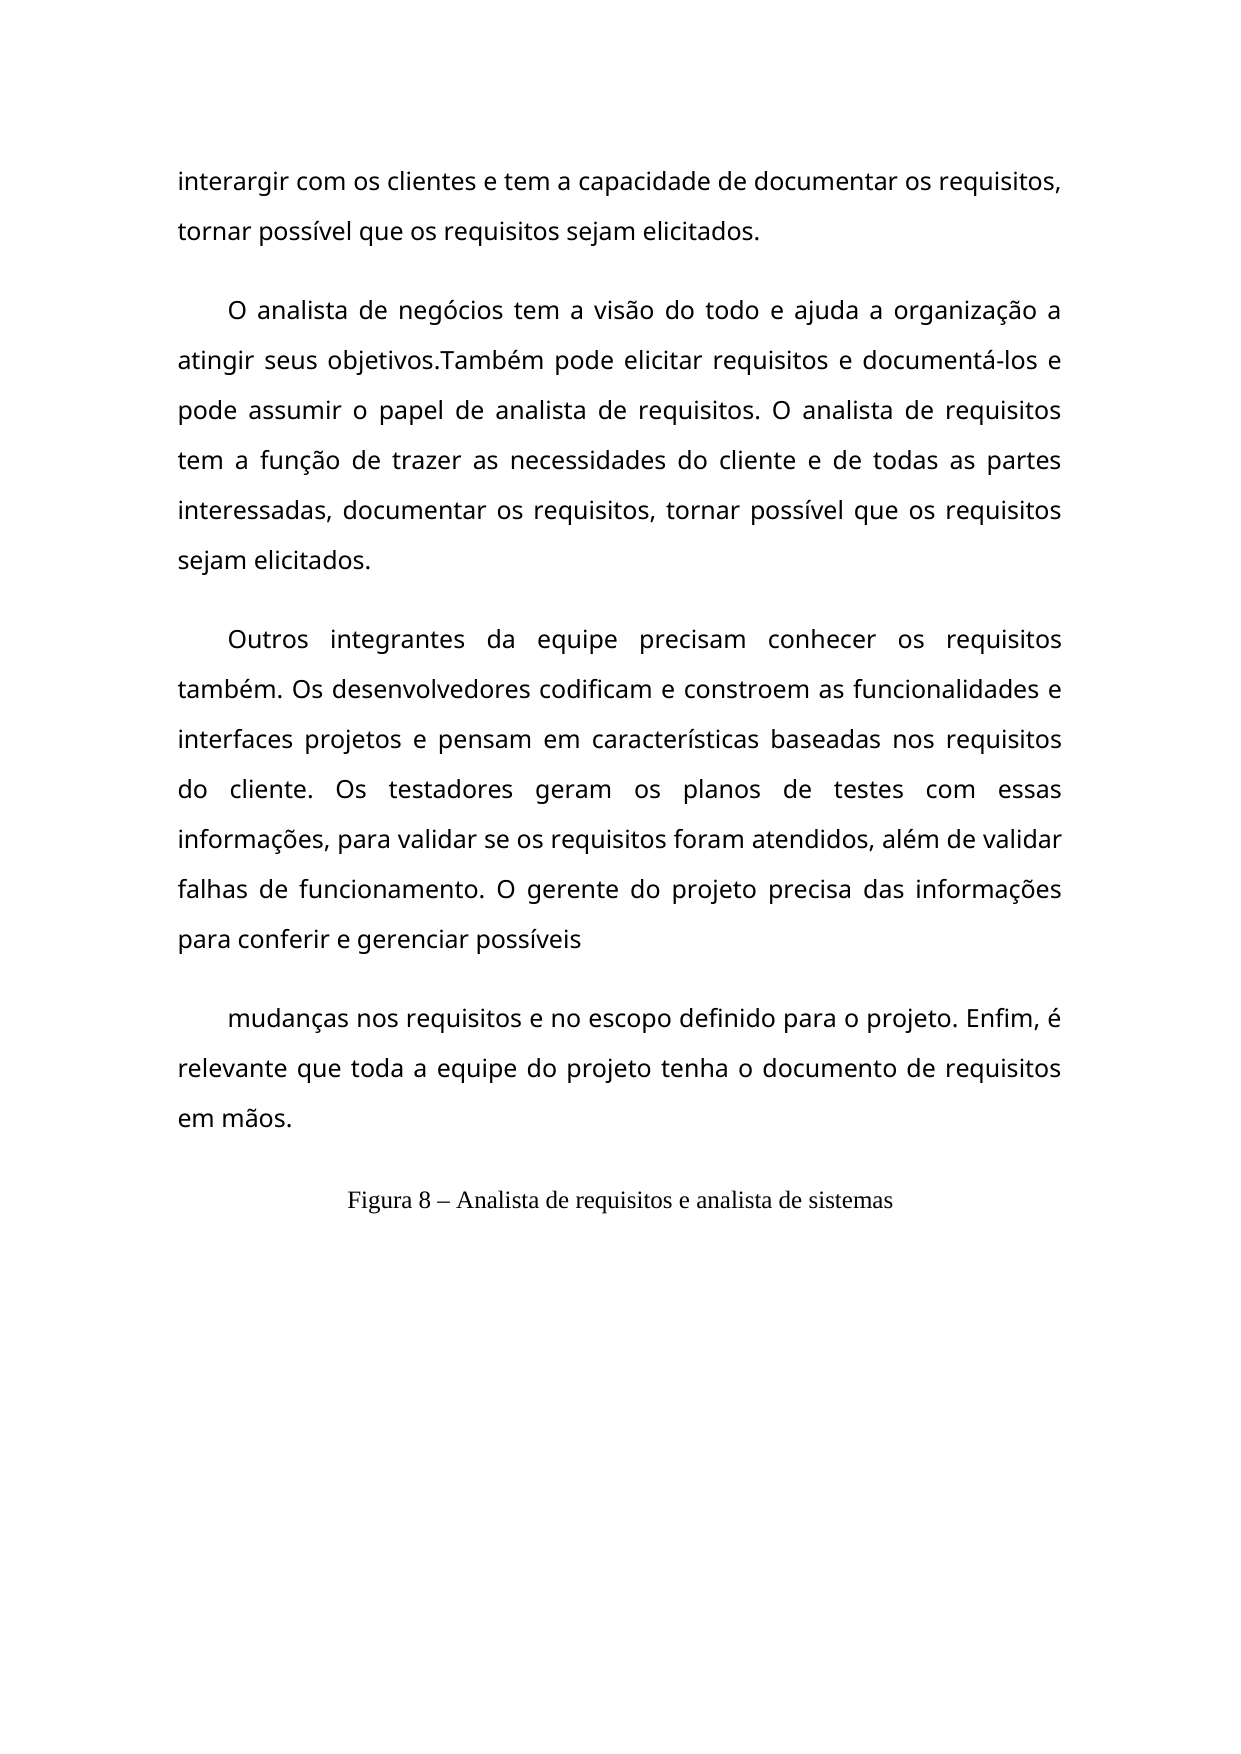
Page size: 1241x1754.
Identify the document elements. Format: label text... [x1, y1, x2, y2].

text Figura 8 – Analista de requisitos e analista de sistemas [177, 1164, 1063, 1214]
text Outros integrantes da equipe precisam conhecer os requisitos também. Os desenvolvedores codificam e constroem as funcionalidades e interfaces projetos e pensam em características baseadas nos requisitos do cliente. Os testadores geram os planos de testes com essas informações, para validar se os requisitos foram atendidos, além de validar falhas de funcionamento. O gerente do projeto precisa das informações para conferir e gerenciar possíveis [177, 606, 1063, 956]
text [177, 148, 1063, 248]
text mudanças nos requisitos e no escopo definido para o projeto. Enfim, é relevante que toda a equipe do projeto tenha o documento de requisitos em mãos. [177, 985, 1063, 1135]
text O analista de negócios tem a visão do todo e ajuda a organização a atingir seus objetivos.Também pode elicitar requisitos e documentá-los e pode assumir o papel de analista de requisitos. O analista de requisitos tem a função de trazer as necessidades do cliente e de todas as partes interessadas, documentar os requisitos, tornar possível que os requisitos sejam elicitados. [177, 277, 1063, 577]
